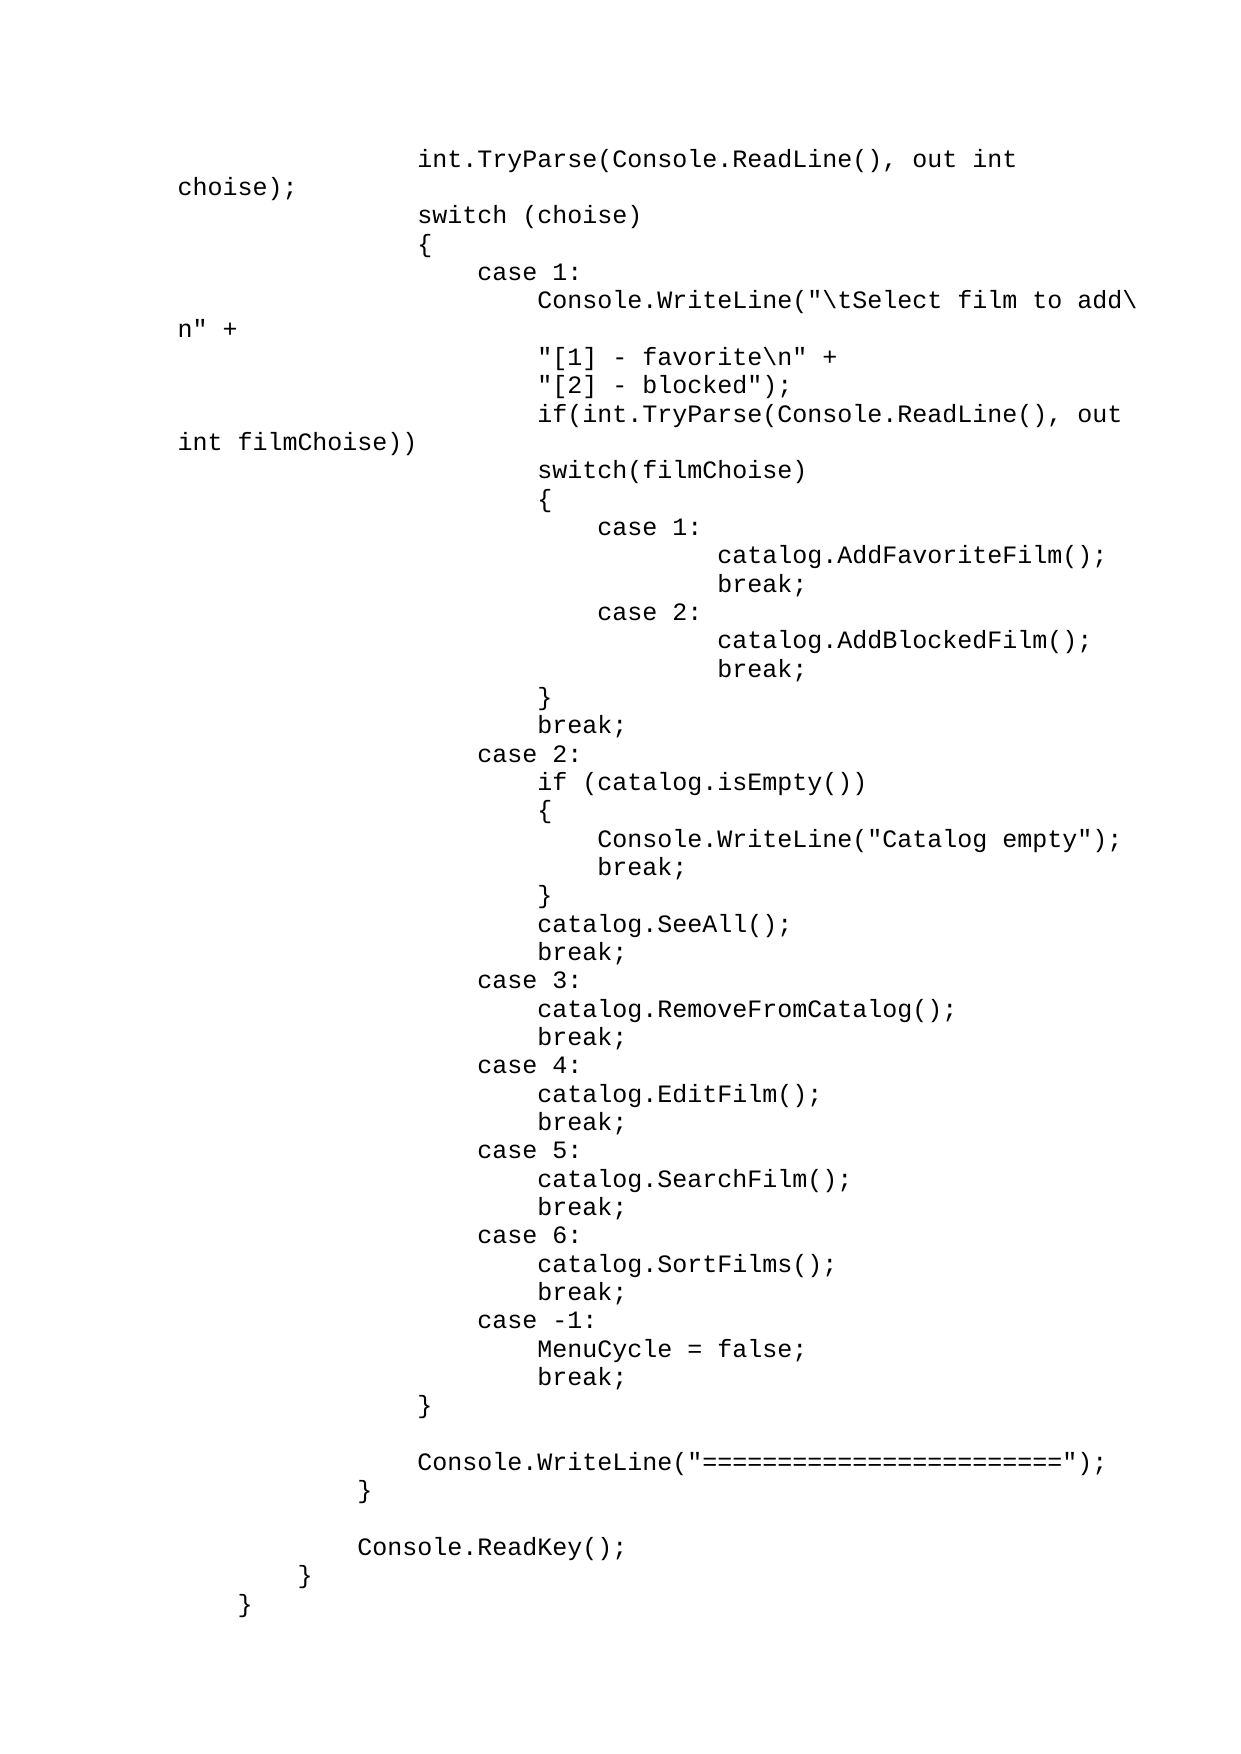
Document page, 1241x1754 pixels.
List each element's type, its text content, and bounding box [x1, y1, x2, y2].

text break; [177, 571, 1152, 600]
text case 2: [177, 741, 1152, 770]
text break; [177, 1365, 1152, 1393]
text break; [177, 713, 1152, 741]
text break; [177, 855, 1152, 883]
text { [177, 798, 1152, 826]
text } [177, 1563, 1152, 1591]
text } [177, 1478, 1152, 1506]
text break; [177, 1195, 1152, 1223]
text int.TryParse(Console.ReadLine(), out int choise); [177, 146, 1152, 203]
text case 1: [177, 260, 1152, 288]
text } [177, 1393, 1152, 1421]
text catalog.RemoveFromCatalog(); [177, 996, 1152, 1025]
text if (catalog.isEmpty()) [177, 770, 1152, 798]
text switch (choise) [177, 203, 1152, 231]
text break; [177, 656, 1152, 685]
text case -1: [177, 1308, 1152, 1336]
text case 6: [177, 1223, 1152, 1251]
text } [177, 883, 1152, 911]
text Console.WriteLine("========================"); [177, 1450, 1152, 1478]
text catalog.AddFavoriteFilm(); [177, 543, 1152, 571]
text Console.ReadKey(); [177, 1535, 1152, 1563]
text switch(filmChoise) [177, 458, 1152, 486]
text case 2: [177, 600, 1152, 628]
text break; [177, 1110, 1152, 1138]
text Console.WriteLine("\tSelect film to add\n" + [177, 288, 1152, 345]
text case 3: [177, 968, 1152, 996]
text if(int.TryParse(Console.ReadLine(), out int filmChoise)) [177, 401, 1152, 458]
text case 1: [177, 515, 1152, 543]
text catalog.SearchFilm(); [177, 1166, 1152, 1195]
text case 5: [177, 1138, 1152, 1166]
text "[1] - favorite\n" + [177, 345, 1152, 373]
text catalog.SeeAll(); [177, 911, 1152, 940]
text catalog.AddBlockedFilm(); [177, 628, 1152, 656]
text break; [177, 1025, 1152, 1053]
text break; [177, 1280, 1152, 1308]
text Console.WriteLine("Catalog empty"); [177, 826, 1152, 855]
text } [177, 1591, 1152, 1620]
text "[2] - blocked"); [177, 373, 1152, 401]
text { [177, 231, 1152, 260]
text } [177, 685, 1152, 713]
text { [177, 486, 1152, 515]
text MenuCycle = false; [177, 1336, 1152, 1365]
text break; [177, 940, 1152, 968]
text catalog.EditFilm(); [177, 1081, 1152, 1110]
text catalog.SortFilms(); [177, 1251, 1152, 1280]
text case 4: [177, 1053, 1152, 1081]
